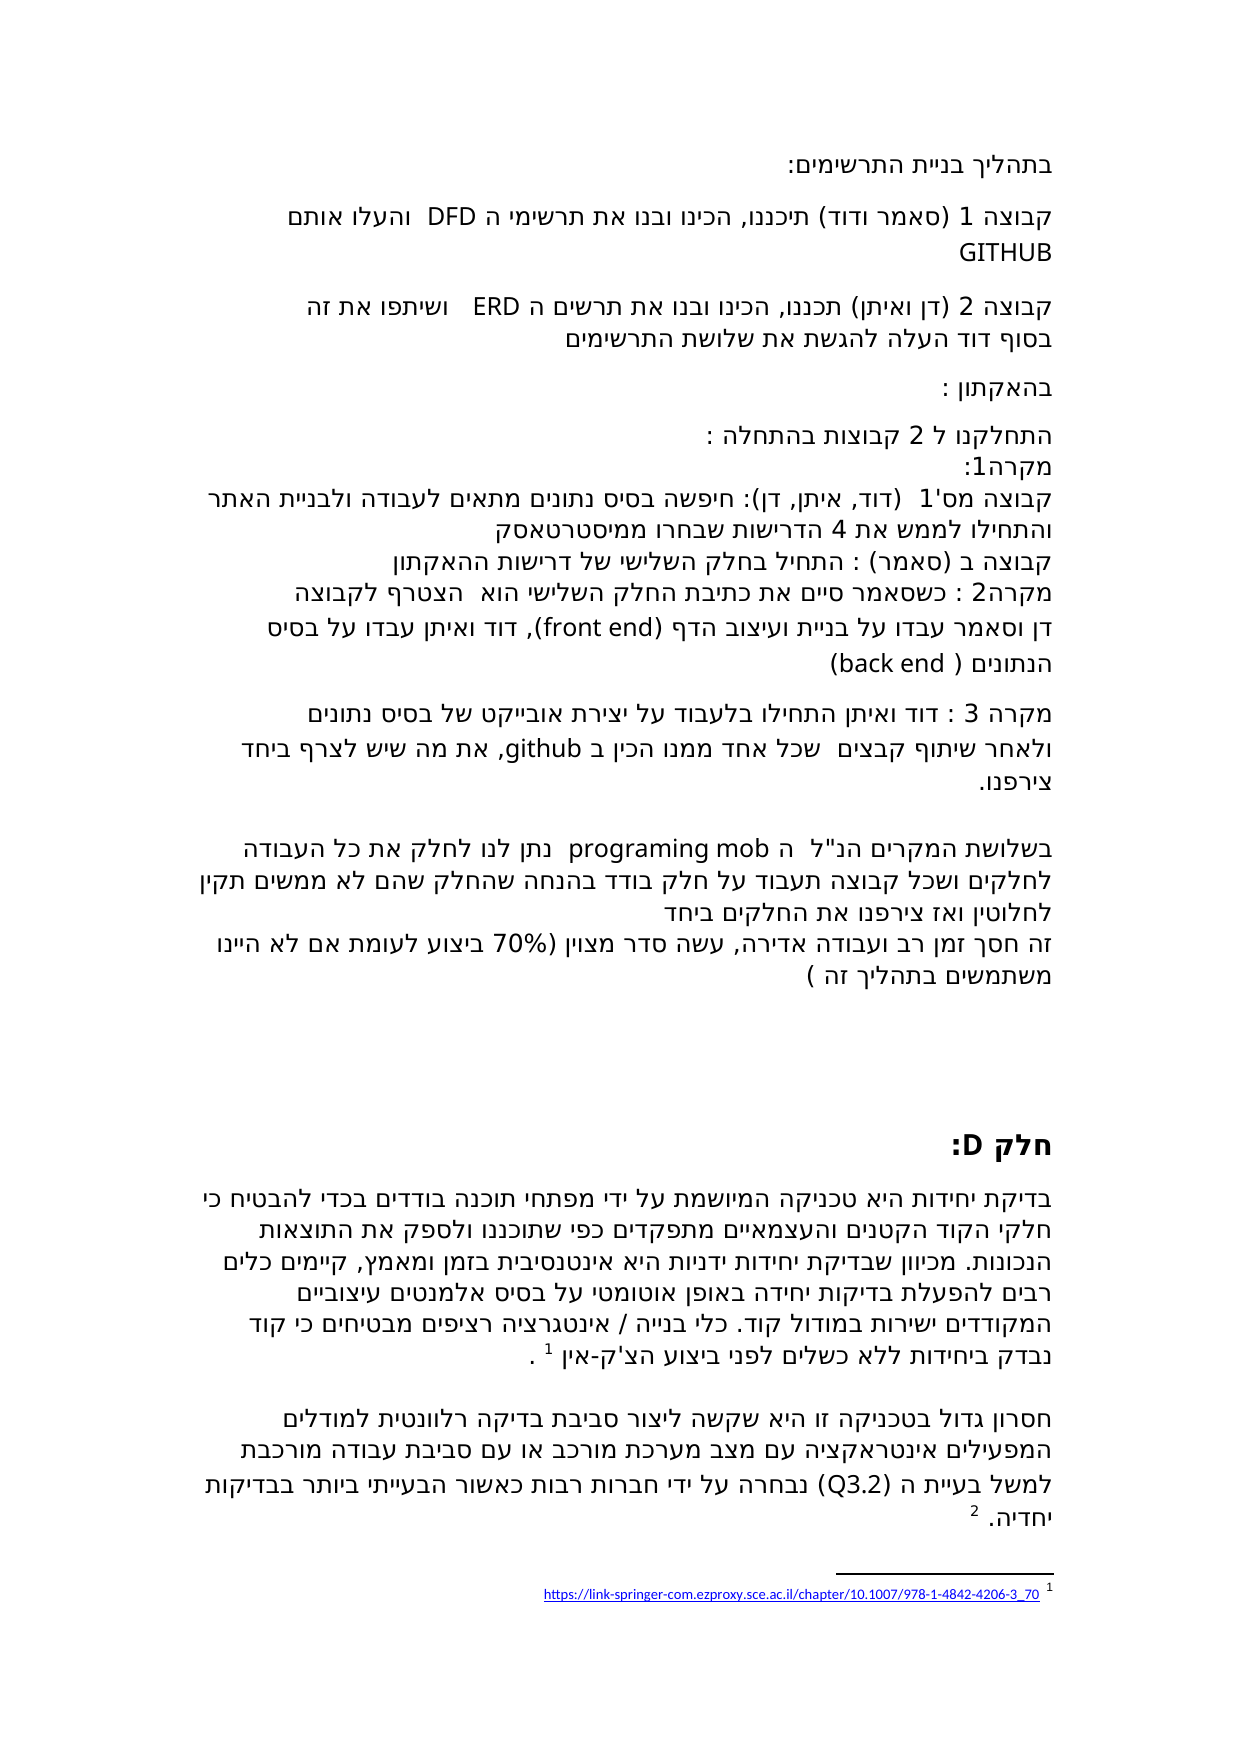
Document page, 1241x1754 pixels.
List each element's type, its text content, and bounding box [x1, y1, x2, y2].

text התחלקנו ל 2 קבוצות בהתחלה : מקרה1: קבוצה מס'1 (דוד, איתן, דן): חיפשה בסיס נתונים מתאים לעבודה ולבניית האתר והתחילו לממש את 4 הדרישות שבחרו ממיסטרטאסק קבוצה ב (סאמר) : התחיל בחלק השלישי של דרישות ההאקתון מקרה2 : כשסאמר סיים את כתיבת החלק השלישי הוא הצטרף לקבוצה דן וסאמר עבדו על בניית ועיצוב הדף (front end), דוד ואיתן עבדו על בסיס הנתונים ( back end) [187, 421, 1053, 680]
text בתהליך בניית התרשימים: [187, 150, 1053, 179]
text בדיקת יחידות היא טכניקה המיושמת על ידי מפתחי תוכנה בודדים בכדי להבטיח כי חלקי הקוד הקטנים והעצמאיים מתפקדים כפי שתוכננו ולספק את התוצאות הנכונות. מכיוון שבדיקת יחידות ידניות היא אינטנסיבית בזמן ומאמץ, קיימים כלים רבים להפעלת בדיקות יחידה באופן אוטומטי על בסיס אלמנטים עיצוביים המקודדים ישירות במודול קוד. כלי בנייה / אינטגרציה רציפים מבטיחים כי קוד נבדק ביחידות ללא כשלים לפני ביצוע הצ'ק-אין . חסרון גדול בטכניקה זו היא שקשה ליצור סביבת בדיקה רלוונטית למודלים המפעילים אינטראקציה עם מצב מערכת מורכב או עם סביבת עבודה מורכבת למשל בעיית ה (Q3.2) נבחרה על ידי חברות רבות כאשור הבעייתי ביותר בבדיקות יחדיה. [187, 1184, 1053, 1532]
text בהאקתון : [187, 373, 1053, 402]
text קבוצה 2 (דן ואיתן) תכננו, הכינו ובנו את תרשים ה ERD ושיתפו את זה בסוף דוד העלה להגשת את שלושת התרשימים [187, 288, 1053, 354]
text חלק D: [187, 1124, 1053, 1164]
text קבוצה 1 (סאמר ודוד) תיכננו, הכינו ובנו את תרשימי ה DFD והעלו אותם GITHUB [187, 198, 1053, 269]
text מקרה 3 : דוד ואיתן התחילו בלעבוד על יצירת אובייקט של בסיס נתונים ולאחר שיתוף קבצים שכל אחד ממנו הכין ב github, את מה שיש לצרף ביחד צירפנו. בשלושת המקרים הנ"ל ה programing mob נתן לנו לחלק את כל העבודה לחלקים ושכל קבוצה תעבוד על חלק בודד בהנחה שהחלק שהם לא ממשים תקין לחלוטין ואז צירפנו את החלקים ביחד זה חסך זמן רב ועבודה אדירה, עשה סדר מצוין (70% ביצוע לעומת אם לא היינו משתמשים בתהליך זה ) [187, 699, 1053, 1052]
